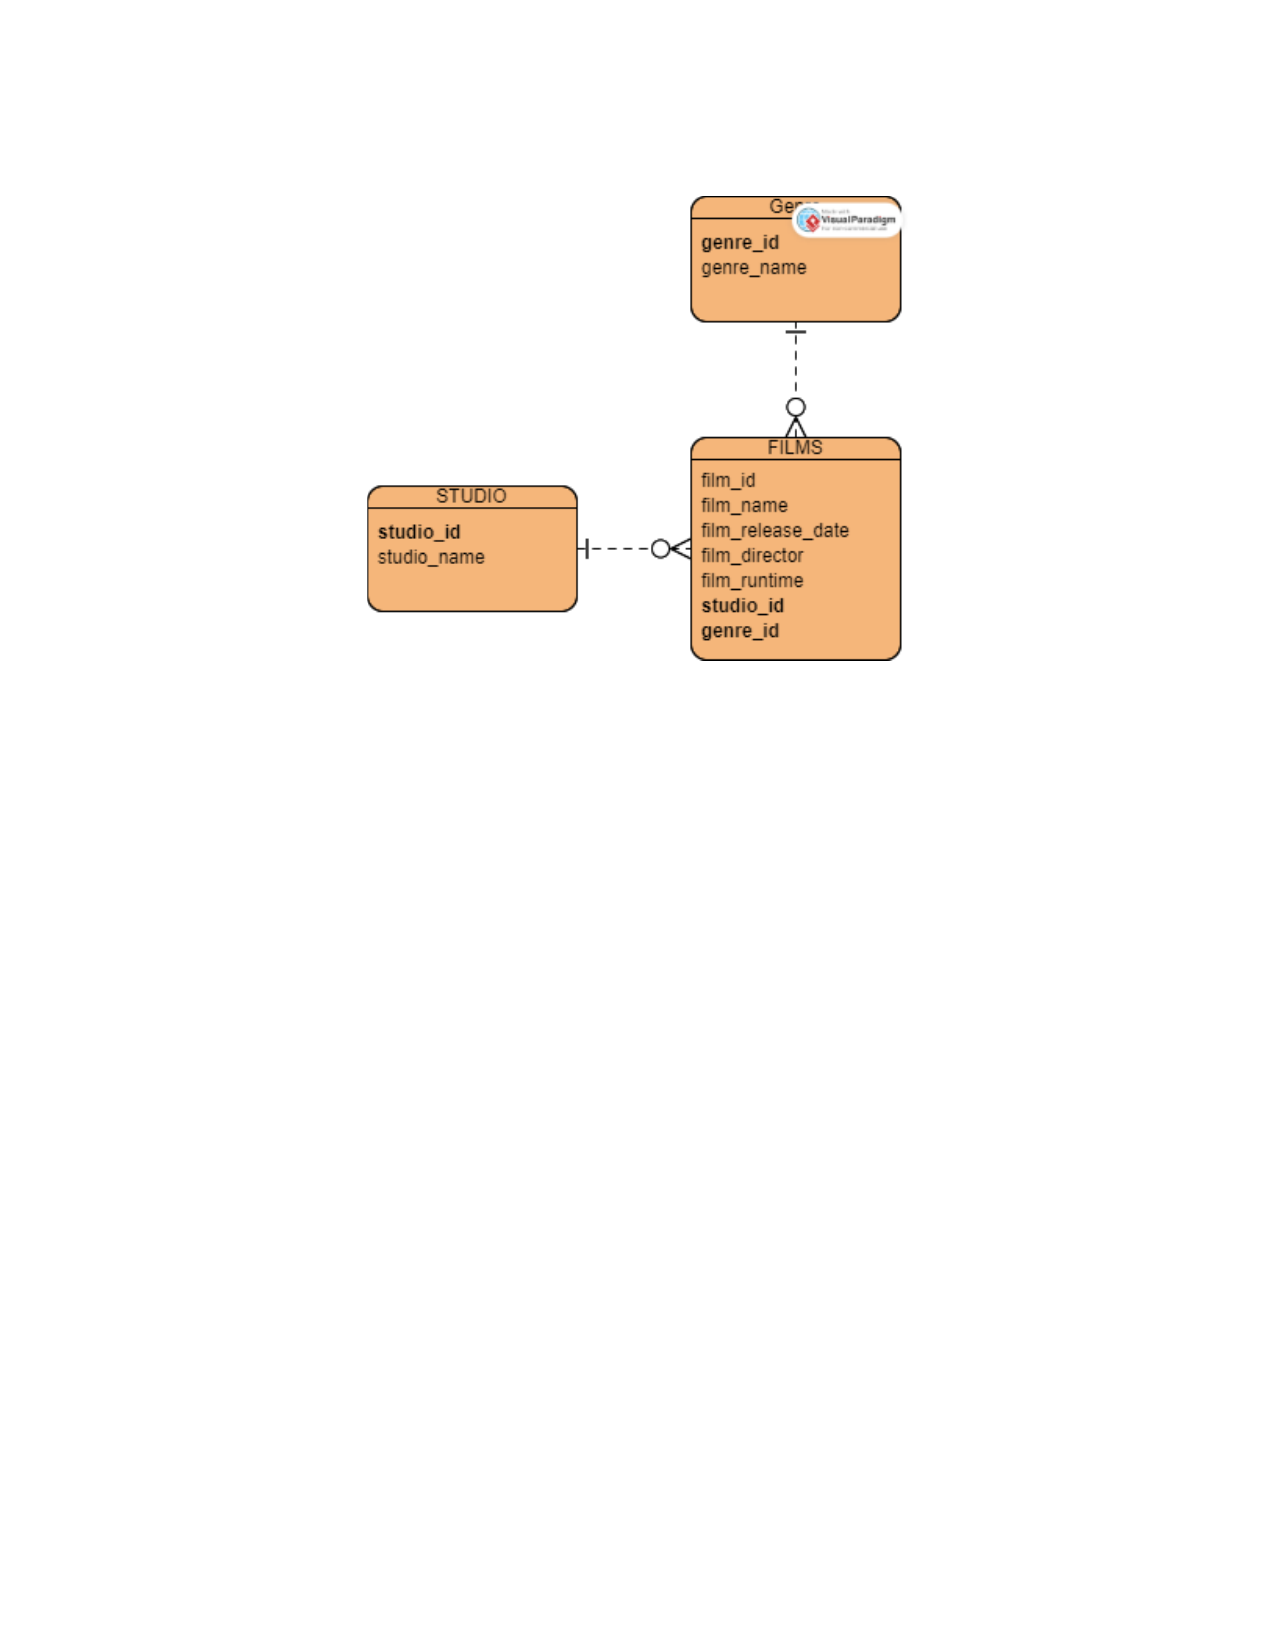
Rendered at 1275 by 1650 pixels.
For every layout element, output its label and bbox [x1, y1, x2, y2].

picture [367, 196, 908, 661]
